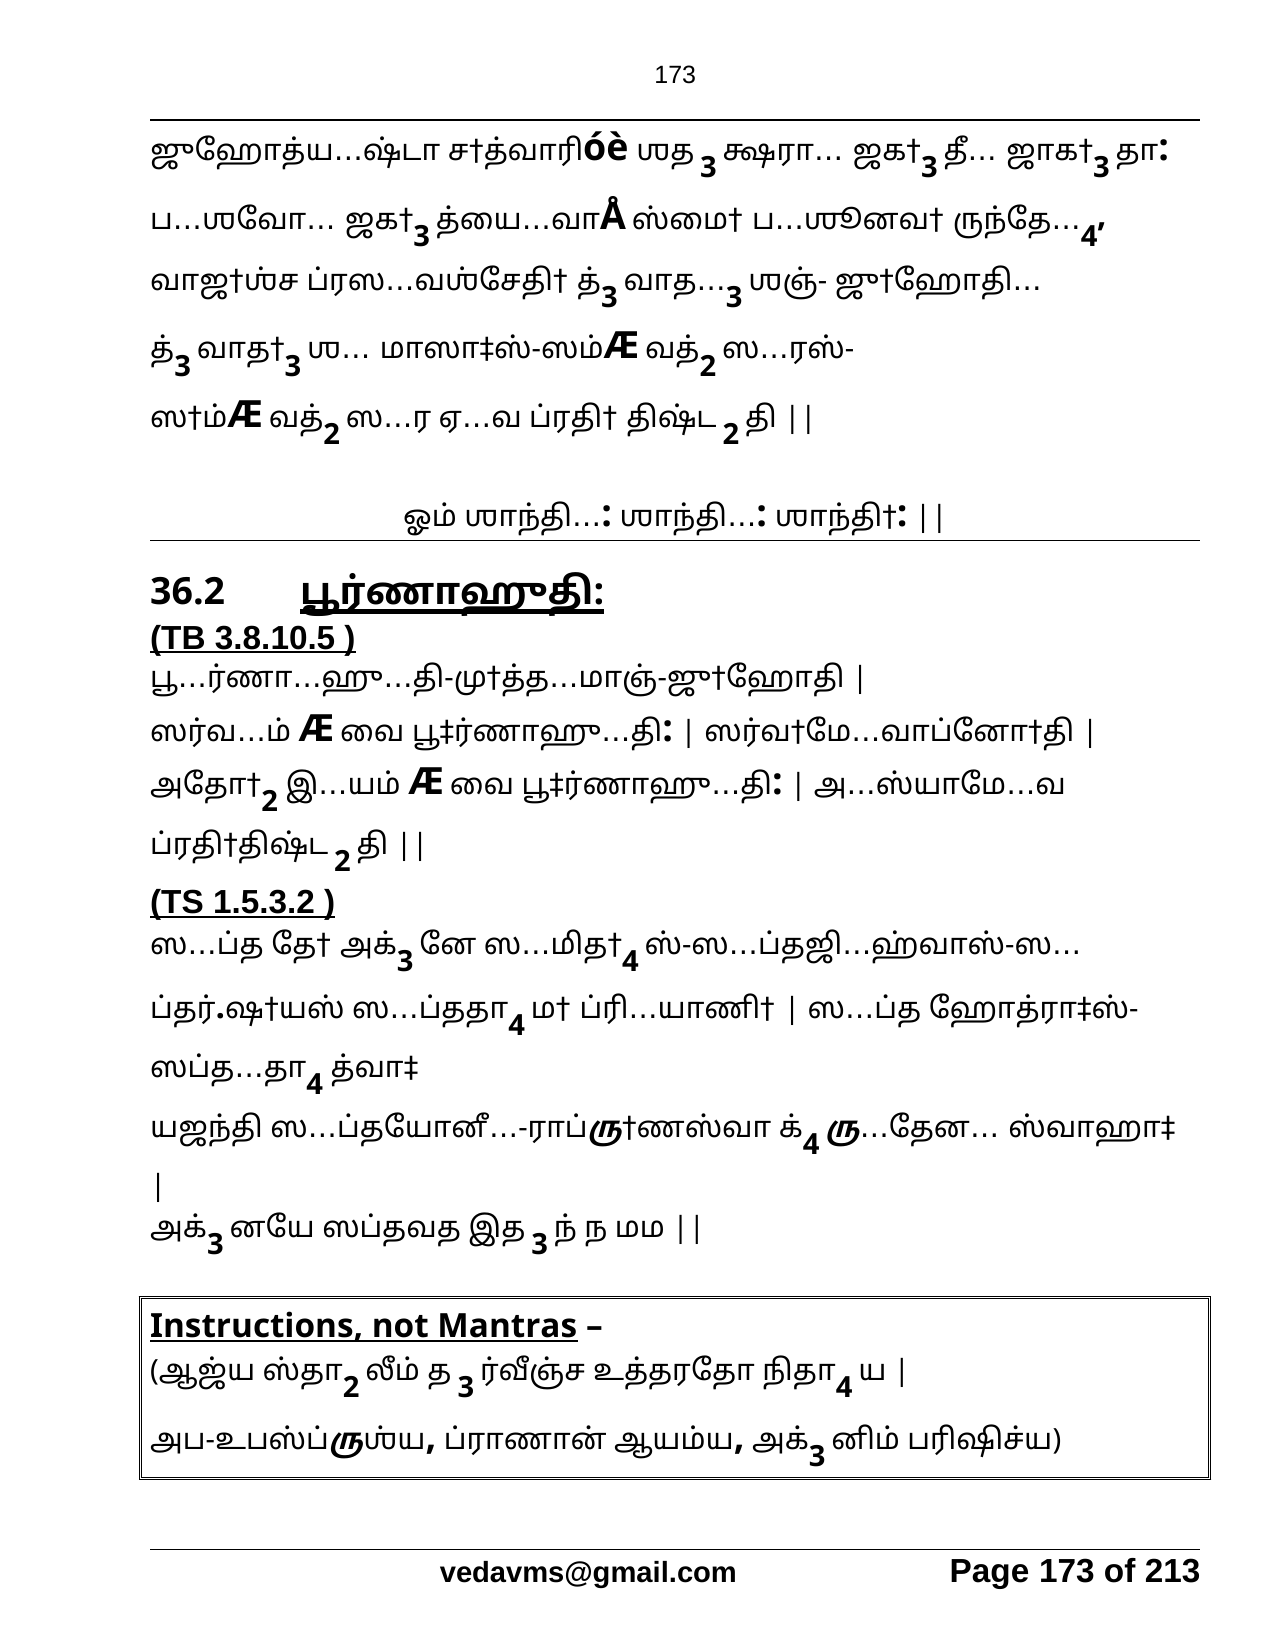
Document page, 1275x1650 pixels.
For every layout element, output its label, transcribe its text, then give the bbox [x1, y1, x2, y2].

text அக்3னயே ஸப்தவத இத3ந் ந மம || [150, 1206, 1200, 1263]
text பூ…ர்ணா…ஹு…தி-மு†த்த…மாஞ்-ஜு†ஹோதி | ஸர்வ…ம் Æவை பூ‡ர்ணாஹு…தி: | ஸர்வ†மே…வாப்னோ†தி | அதோ†2 இ…யம் Æவை பூ‡ர்ணாஹு…தி: | அ…ஸ்யாமே…வ ப்ரதி†திஷ்ட2தி || [150, 656, 1219, 880]
text ஸ…ப்த தே† அக்3னே ஸ…மித†4ஸ்-ஸ…ப்தஜி…ஹ்வாஸ்-ஸ…ப்தர்.ஷ†யஸ் ஸ…ப்ததா4ம† ப்ரி…யாணி† | ஸ…ப்த ஹோத்ரா‡ஸ்-ஸப்த…தா4 த்வா‡ யஜந்தி ஸ…ப்தயோனீ…-ராப்ரு†ணஸ்வா க்4ரு…தேன… ஸ்வாஹா‡ | [150, 923, 1200, 1204]
subtitle பூர்ணாஹுதி: [150, 564, 1200, 618]
text (TS 1.5.3.2 ) [150, 883, 1219, 921]
text ஓம் ஶாந்தி…: ஶாந்தி…: ஶாந்தி†: || [150, 487, 1200, 540]
text Instructions, not Mantras – (ஆஜ்ய ஸ்தா2லீம் த3ர்வீஞ்ச உத்தரதோ நிதா4ய | அப-உபஸ்ப்ருஶ்ய, ப்ராணான் ஆயம்ய, அக்3னிம் பரிஷிச்ய) [142, 1299, 1208, 1477]
text (TB 3.8.10.5 ) [150, 618, 1200, 656]
